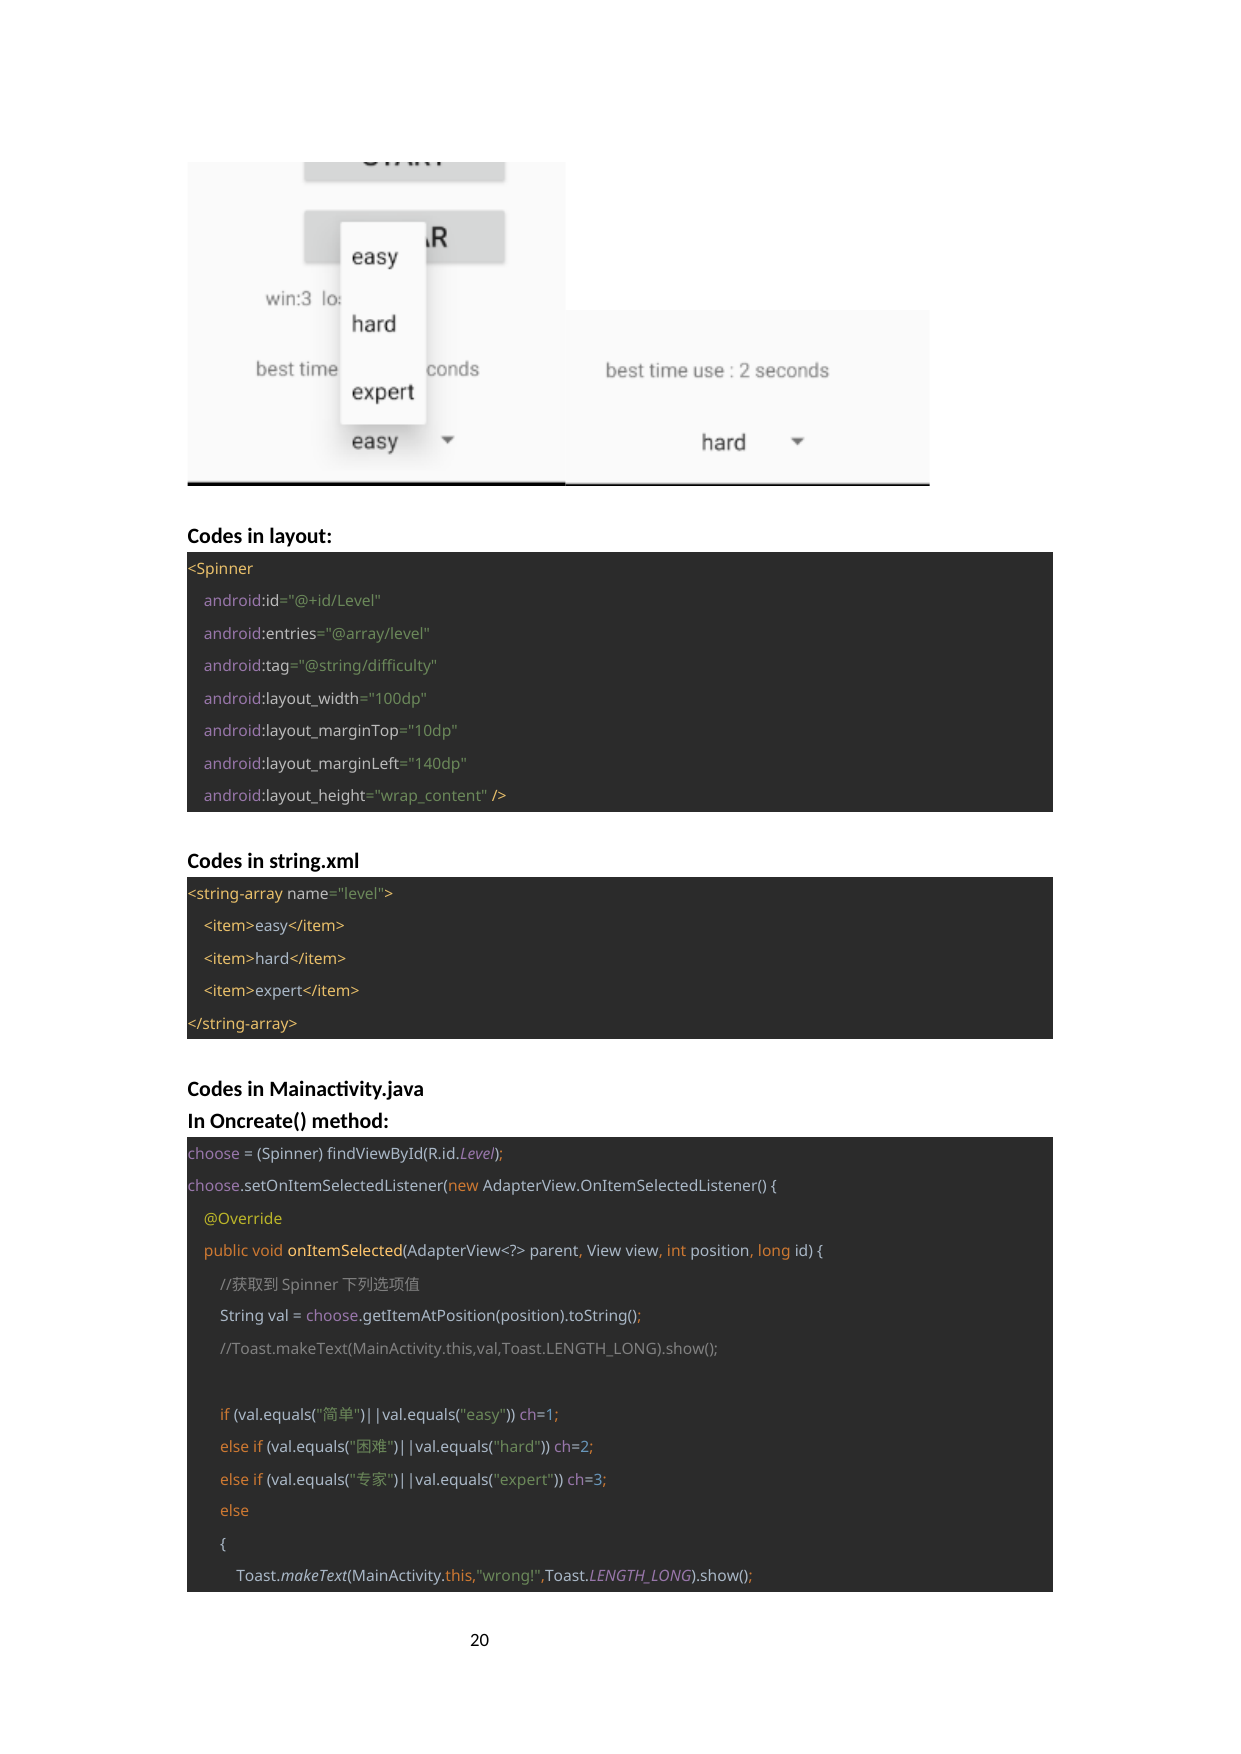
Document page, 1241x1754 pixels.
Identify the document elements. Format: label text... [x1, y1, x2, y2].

picture [187, 162, 930, 486]
list Codes in layout: [187, 519, 1053, 552]
text <string-array name="level"> <item>easy</item> <item>hard</item> <item>expert</item> </string-array> [187, 877, 1053, 1039]
list Codes in Mainactivity.java [187, 1072, 1053, 1104]
text <Spinner android:id="@+id/Level" android:entries="@array/level" android:tag="@string/difficulty" android:layout_width="100dp" android:layout_marginTop="10dp" android:layout_marginLeft="140dp" android:layout_height="wrap_content" /> [187, 552, 1053, 812]
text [187, 1137, 1053, 1592]
list In Oncreate() method: [187, 1104, 1053, 1137]
list Codes in string.xml [187, 844, 1053, 877]
